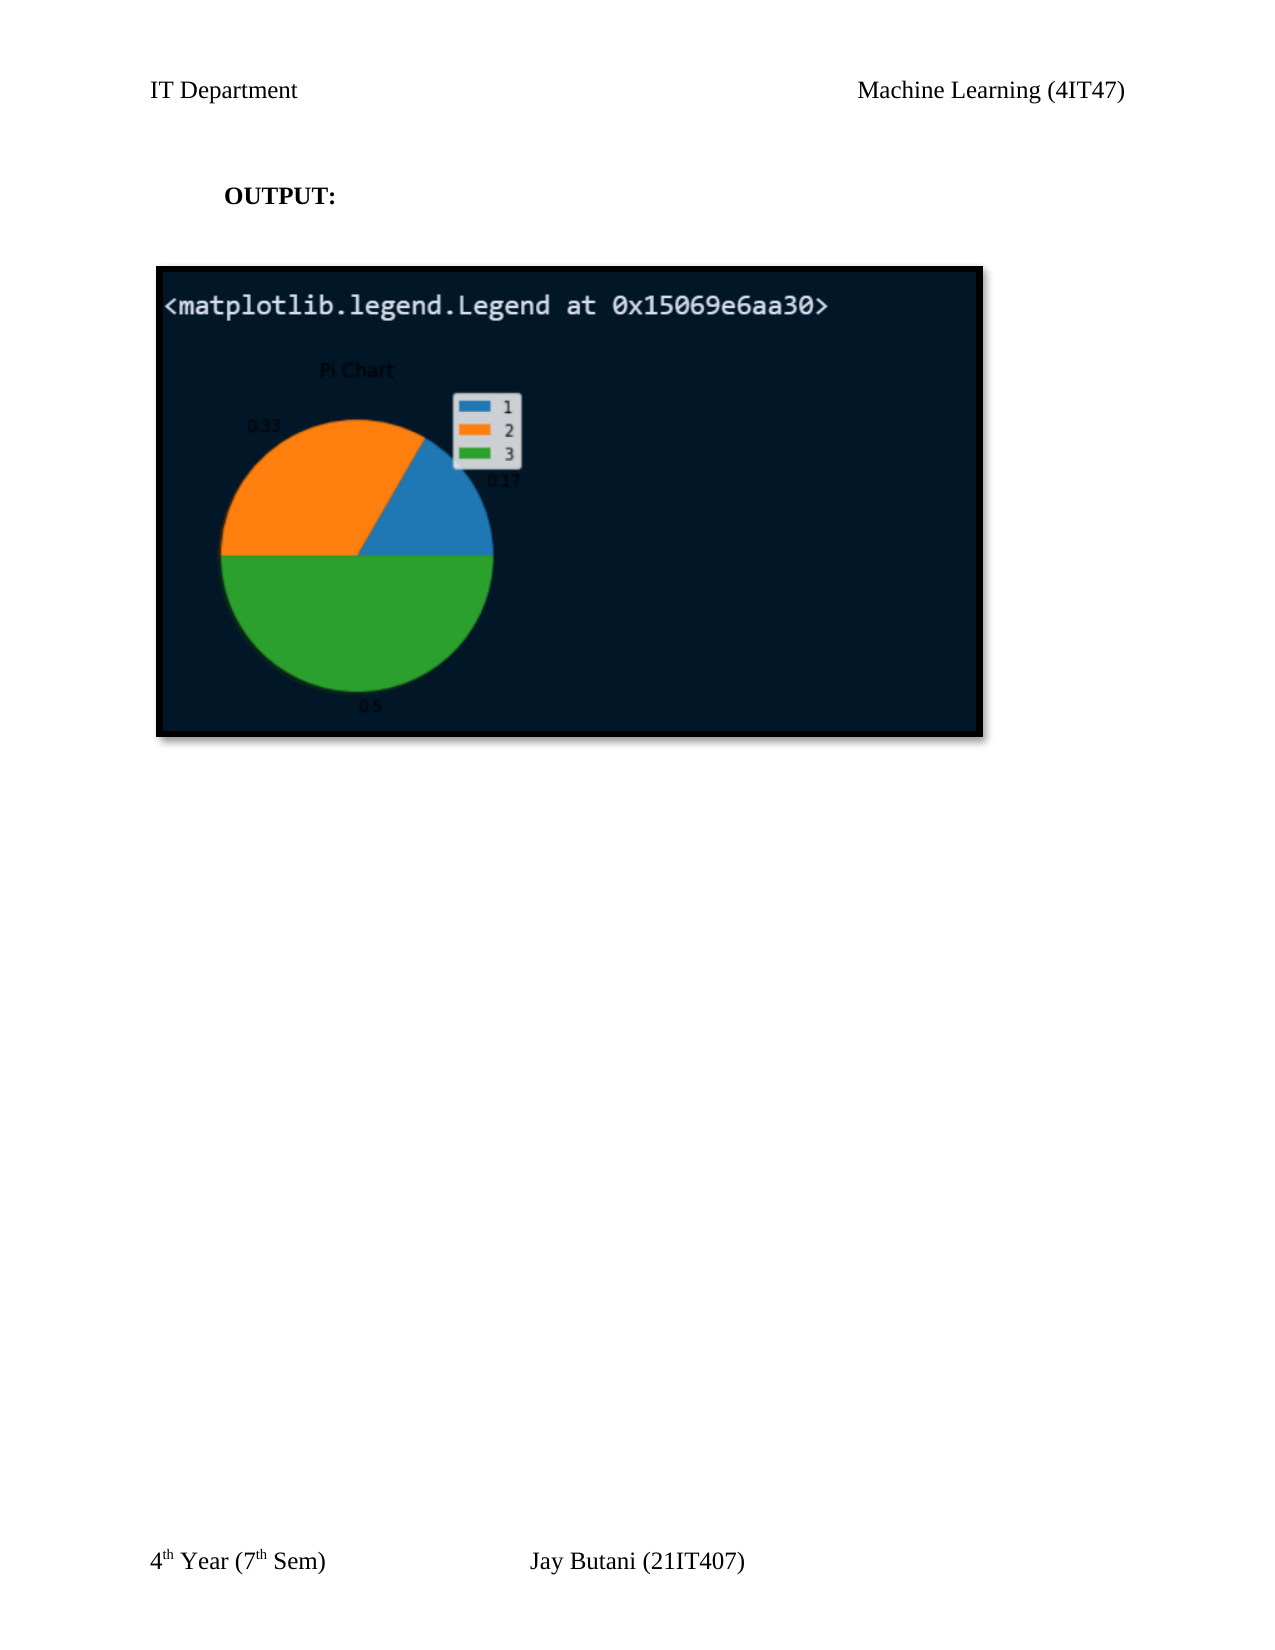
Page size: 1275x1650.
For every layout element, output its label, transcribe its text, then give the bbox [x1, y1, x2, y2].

text OUTPUT: [224, 181, 1125, 210]
picture [163, 272, 976, 731]
